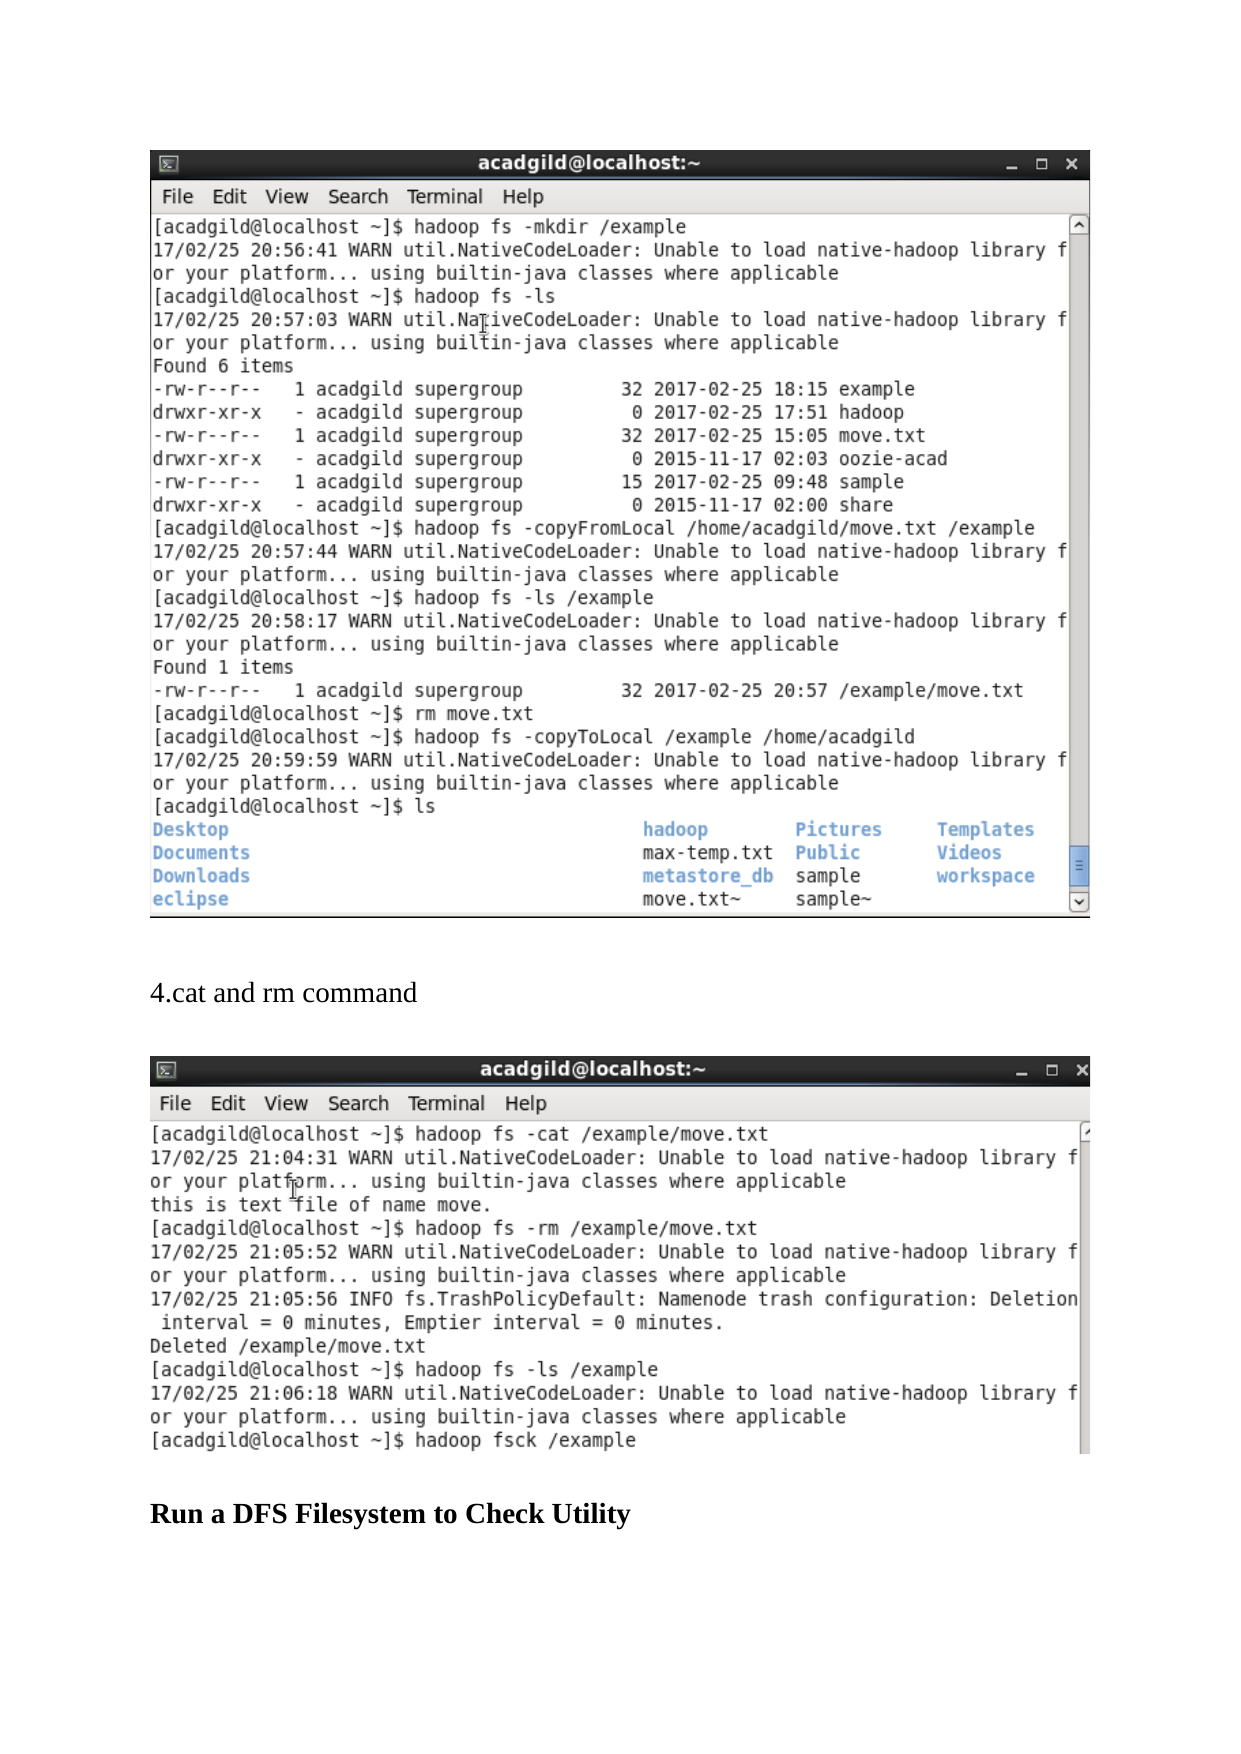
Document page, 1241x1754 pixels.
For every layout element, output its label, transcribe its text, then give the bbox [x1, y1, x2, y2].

picture [150, 1056, 1091, 1454]
picture [150, 150, 1091, 918]
subtitle 4.cat and rm command [150, 965, 1090, 1009]
text Run a DFS Filesystem to Check Utility [150, 1496, 1090, 1530]
